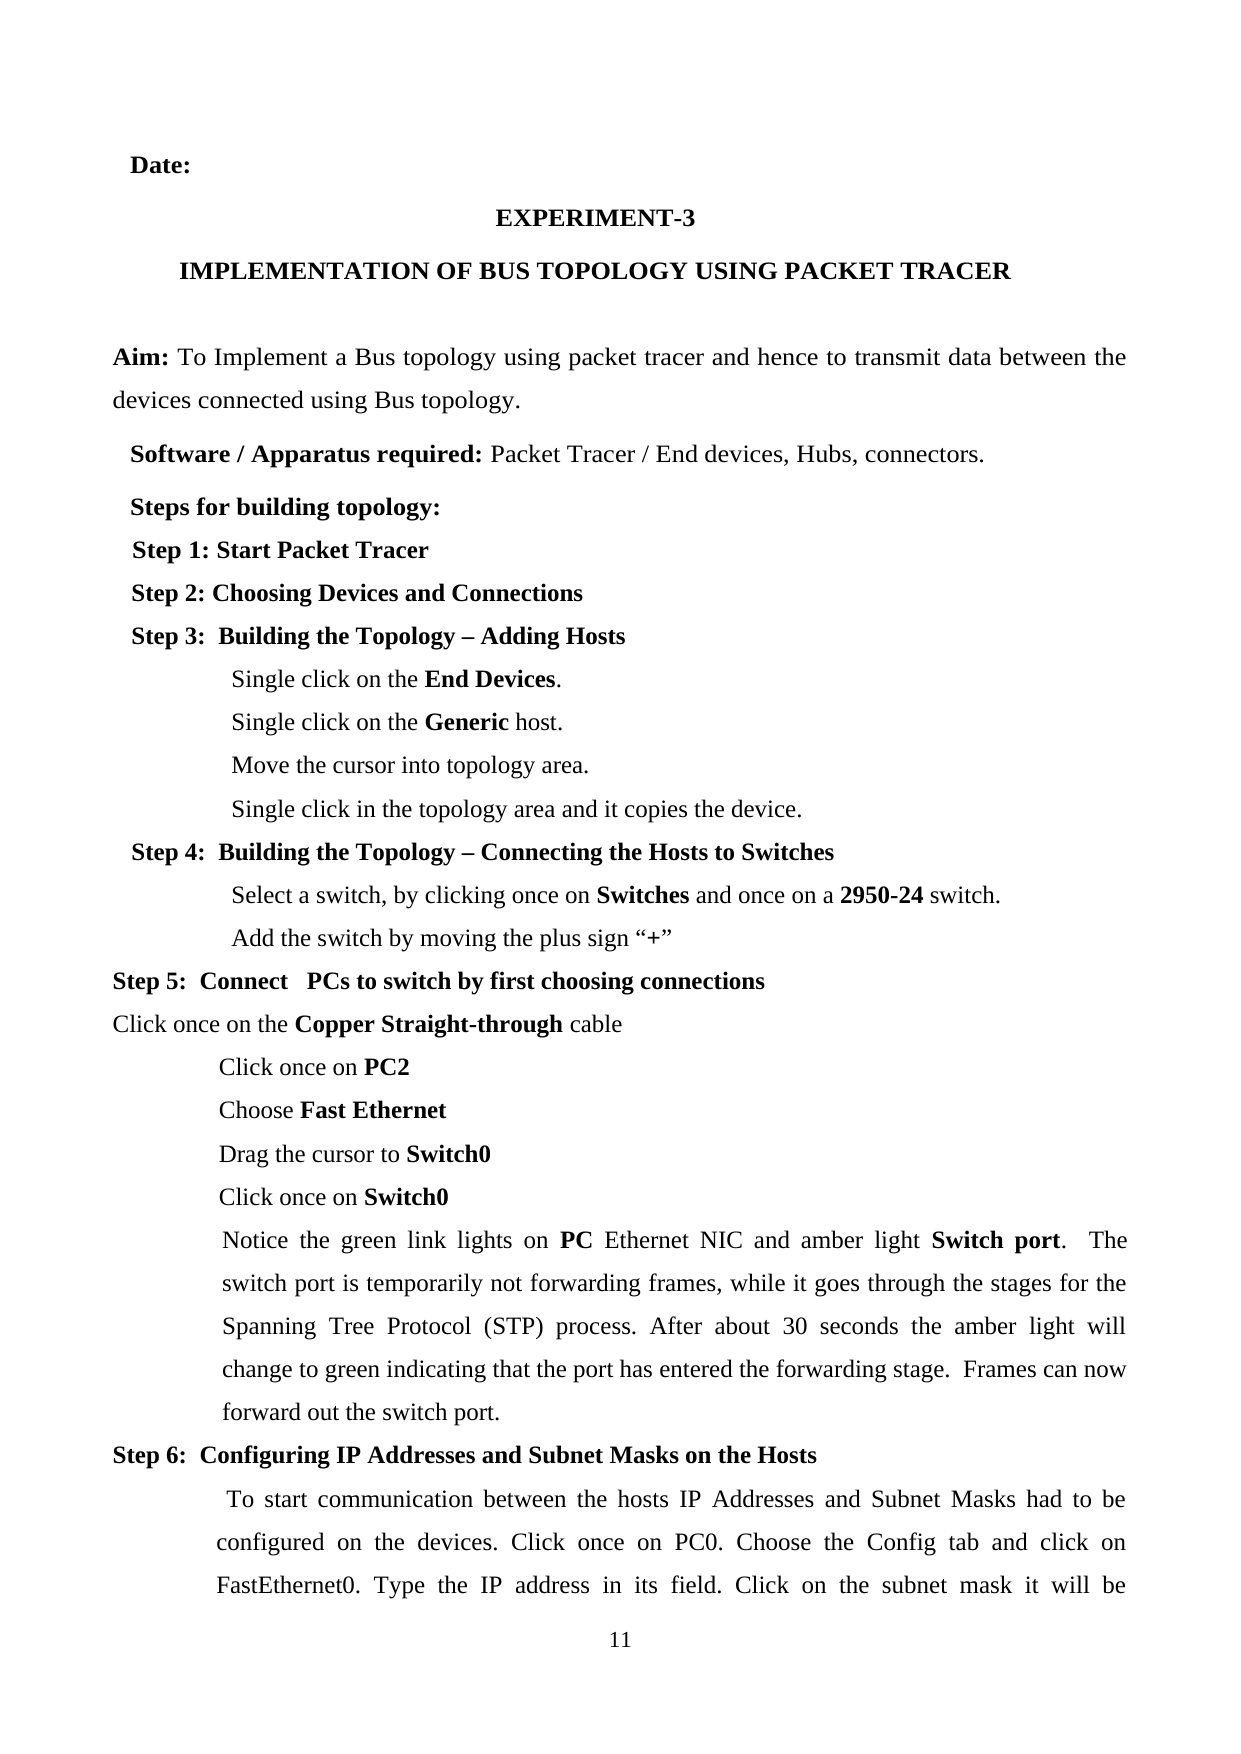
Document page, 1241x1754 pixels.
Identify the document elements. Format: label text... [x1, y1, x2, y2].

text Single click in the topology area and it copies the device. [112, 794, 1128, 822]
text Date: [130, 150, 1061, 179]
text Step 5: Connect PCs to switch by first choosing connections [112, 966, 1128, 995]
text Single click on the End Devices. [112, 664, 1128, 693]
text Choose Fast Ethernet [187, 1096, 1128, 1124]
text Step 4: Building the Topology – Connecting the Hosts to Switches [112, 837, 1128, 866]
text Software / Apparatus required: Packet Tracer / End devices, Hubs, connectors. [130, 439, 1061, 467]
text EXPERIMENT-3 [130, 203, 1061, 232]
text Single click on the Generic host. [112, 707, 1128, 736]
text Move the cursor into topology area. [112, 751, 1128, 779]
text Click once on PC2 [187, 1052, 1128, 1081]
text Notice the green link lights on PC Ethernet NIC and amber light Switch port. The switch port is temporarily not forwarding frames, while it goes through the stages for the Spanning Tree Protocol (STP) process. After about 30 seconds the amber light will change to green indicating that the port has entered the forwarding stage. Frames can now forward out the switch port. [222, 1225, 1128, 1426]
text Aim: To Implement a Bus topology using packet tracer and hence to transmit data between the devices connected using Bus topology. [112, 342, 1128, 414]
text Step 1: Start Packet Tracer [112, 535, 1128, 564]
text Step 2: Choosing Devices and Connections [112, 578, 1128, 607]
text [216, 1484, 1128, 1599]
text Click once on Switch0 [112, 1182, 1128, 1211]
text Step 6: Configuring IP Addresses and Subnet Masks on the Hosts [112, 1441, 1128, 1469]
text Step 3: Building the Topology – Adding Hosts [112, 621, 1128, 650]
text Drag the cursor to Switch0 [187, 1139, 1128, 1167]
text Steps for building topology: [130, 492, 1061, 521]
text Add the switch by moving the plus sign “+” [112, 923, 1128, 952]
text IMPLEMENTATION OF BUS TOPOLOGY USING PACKET TRACER [130, 256, 1061, 285]
text Select a switch, by clicking once on Switches and once on a 2950-24 switch. [112, 880, 1128, 909]
text Click once on the Copper Straight-through cable [112, 1009, 1128, 1038]
